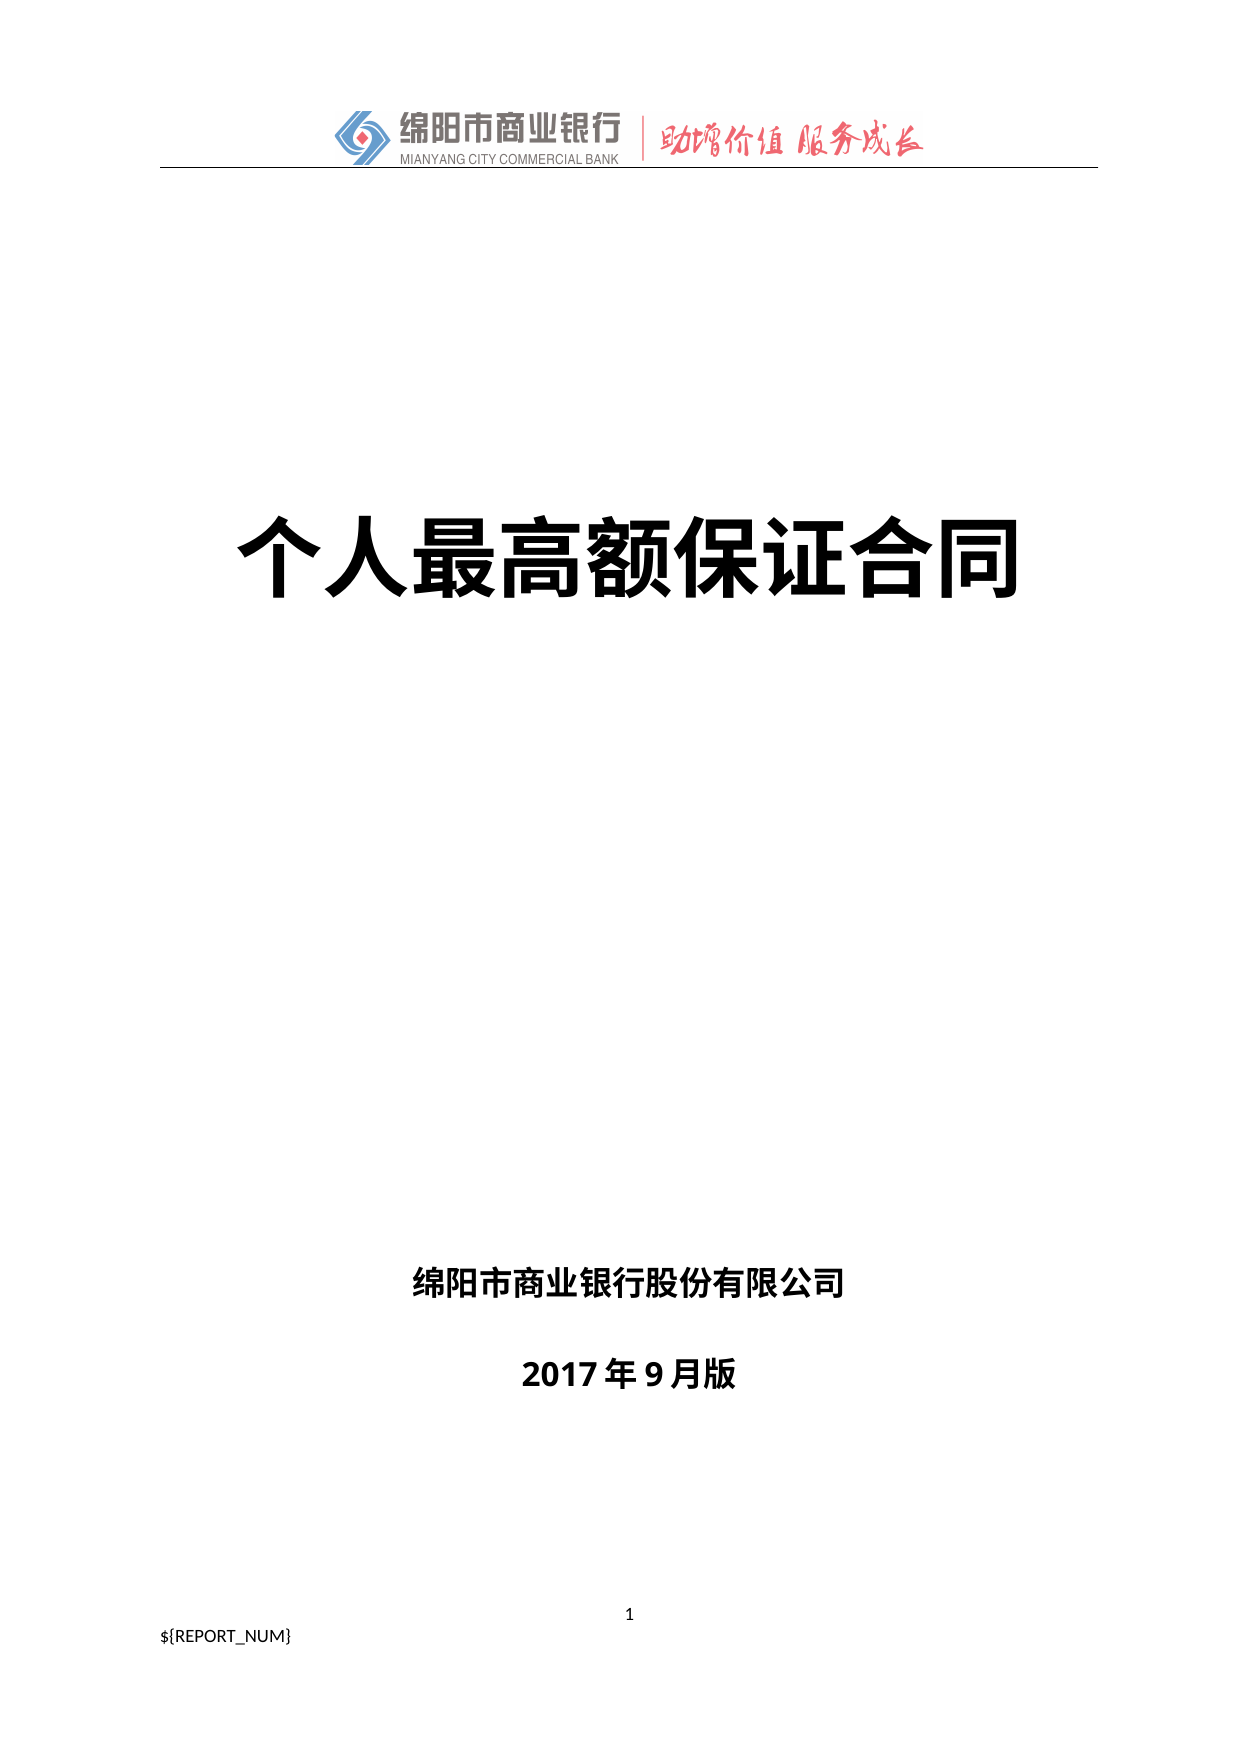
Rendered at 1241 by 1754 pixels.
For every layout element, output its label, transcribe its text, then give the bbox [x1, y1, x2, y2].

text 2017年9月版 [159, 1350, 1098, 1396]
text 个人最高额保证合同 [159, 489, 1098, 615]
picture [334, 111, 924, 165]
text 绵阳市商业银行股份有限公司 [159, 1259, 1098, 1305]
